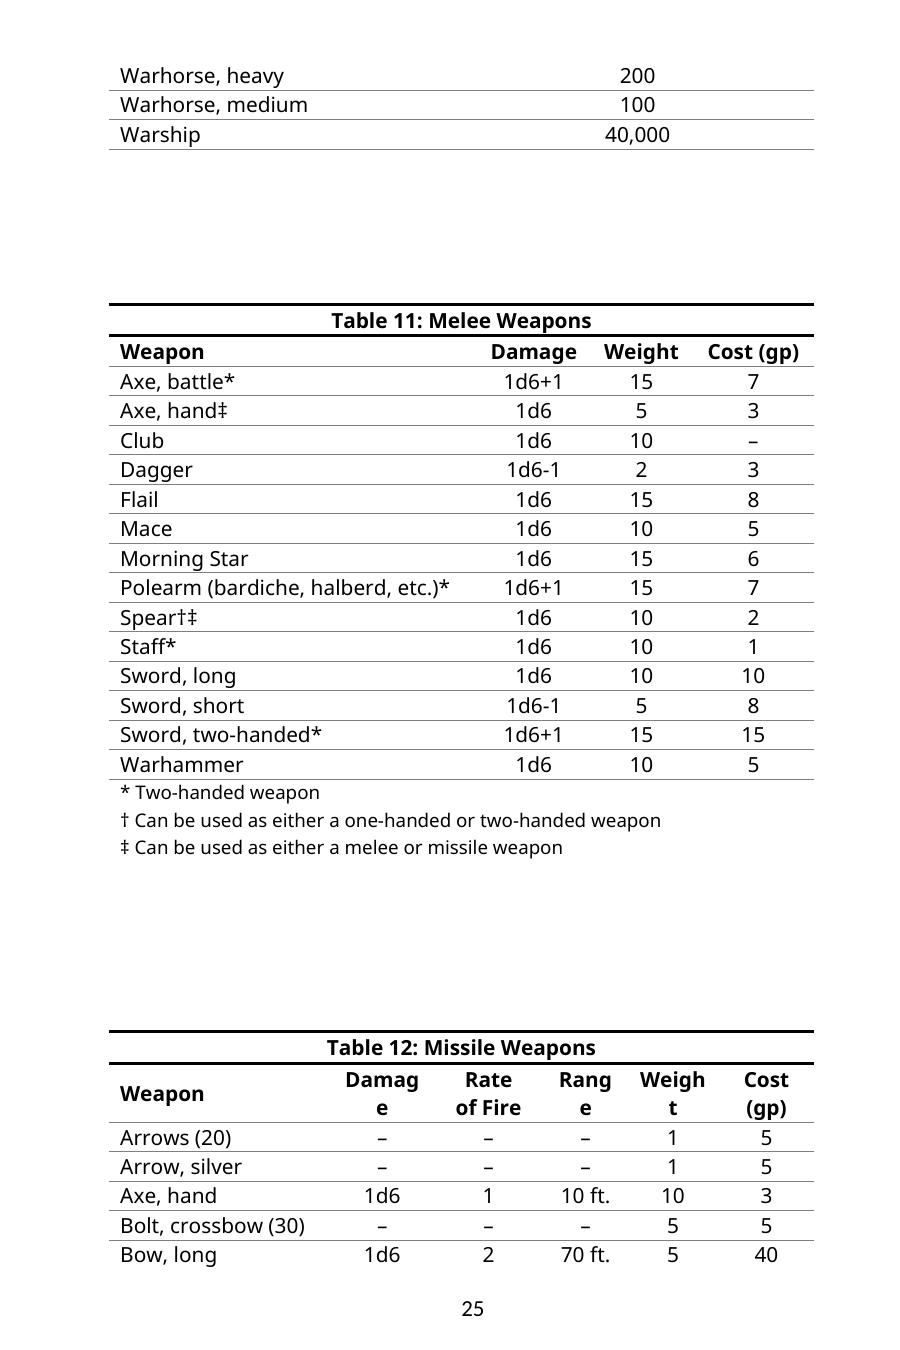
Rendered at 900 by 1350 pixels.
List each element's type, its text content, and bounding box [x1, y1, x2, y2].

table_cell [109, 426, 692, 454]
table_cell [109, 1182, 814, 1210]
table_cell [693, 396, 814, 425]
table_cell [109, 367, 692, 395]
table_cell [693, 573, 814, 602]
text ‡ Can be used as either a melee or missile weapon [120, 834, 825, 860]
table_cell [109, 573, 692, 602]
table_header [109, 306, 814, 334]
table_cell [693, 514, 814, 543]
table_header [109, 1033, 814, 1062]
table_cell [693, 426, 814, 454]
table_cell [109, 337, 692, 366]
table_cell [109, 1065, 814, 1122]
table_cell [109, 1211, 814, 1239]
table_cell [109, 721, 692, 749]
text † Can be used as either a one-handed or two-handed weapon [120, 807, 825, 832]
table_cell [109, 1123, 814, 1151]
text * Two-handed weapon [120, 779, 825, 805]
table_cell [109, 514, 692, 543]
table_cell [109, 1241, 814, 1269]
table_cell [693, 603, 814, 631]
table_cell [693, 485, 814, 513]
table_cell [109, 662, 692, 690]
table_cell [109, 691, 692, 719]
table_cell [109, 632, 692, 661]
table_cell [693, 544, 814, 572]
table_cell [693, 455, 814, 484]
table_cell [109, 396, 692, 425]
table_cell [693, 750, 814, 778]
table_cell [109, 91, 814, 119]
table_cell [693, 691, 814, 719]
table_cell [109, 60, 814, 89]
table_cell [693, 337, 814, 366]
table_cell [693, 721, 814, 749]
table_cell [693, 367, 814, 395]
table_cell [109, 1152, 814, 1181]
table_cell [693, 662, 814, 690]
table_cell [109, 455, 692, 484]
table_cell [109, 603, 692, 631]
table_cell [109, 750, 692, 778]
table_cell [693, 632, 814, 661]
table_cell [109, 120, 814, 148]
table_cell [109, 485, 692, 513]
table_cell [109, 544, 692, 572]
